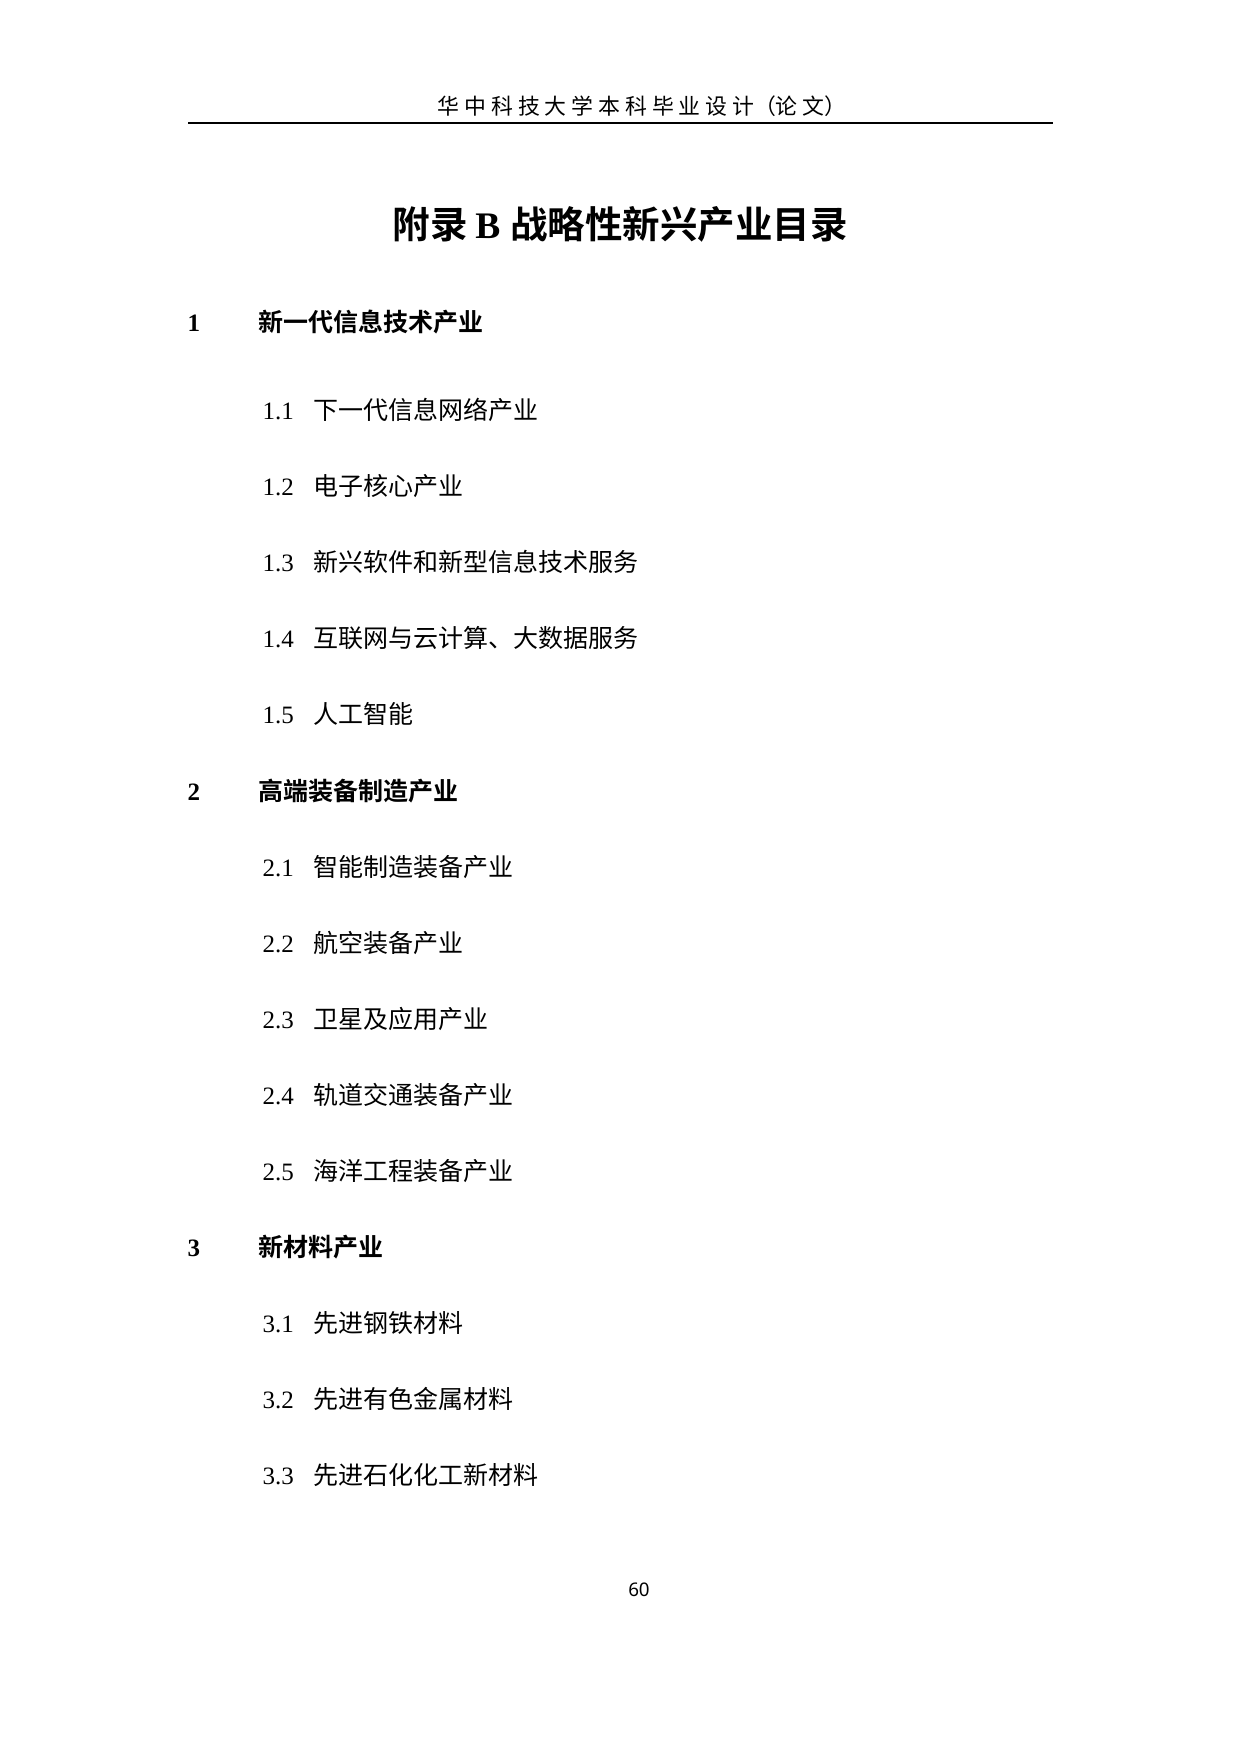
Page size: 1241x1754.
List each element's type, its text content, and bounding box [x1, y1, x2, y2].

text 3 新材料产业 [187, 1213, 936, 1278]
text 1 新一代信息技术产业 [187, 288, 936, 353]
text 1.5 人工智能 [187, 681, 936, 746]
text 2.5 海洋工程装备产业 [187, 1137, 936, 1202]
text 2.1 智能制造装备产业 [187, 833, 936, 898]
text 2.4 轨道交通装备产业 [187, 1061, 936, 1126]
text 2.3 卫星及应用产业 [187, 985, 936, 1050]
text 1.1 下一代信息网络产业 [187, 376, 936, 441]
text 1.4 互联网与云计算、大数据服务 [187, 604, 936, 669]
text 3.2 先进有色金属材料 [187, 1365, 936, 1430]
text 2.2 航空装备产业 [187, 909, 936, 974]
text 2 高端装备制造产业 [187, 757, 936, 822]
text 3.3 先进石化化工新材料 [187, 1441, 936, 1506]
title 附录B 战略性新兴产业目录 [187, 189, 1053, 254]
text 1.2 电子核心产业 [187, 452, 936, 517]
text 3.1 先进钢铁材料 [187, 1289, 936, 1354]
text 1.3 新兴软件和新型信息技术服务 [187, 528, 936, 593]
